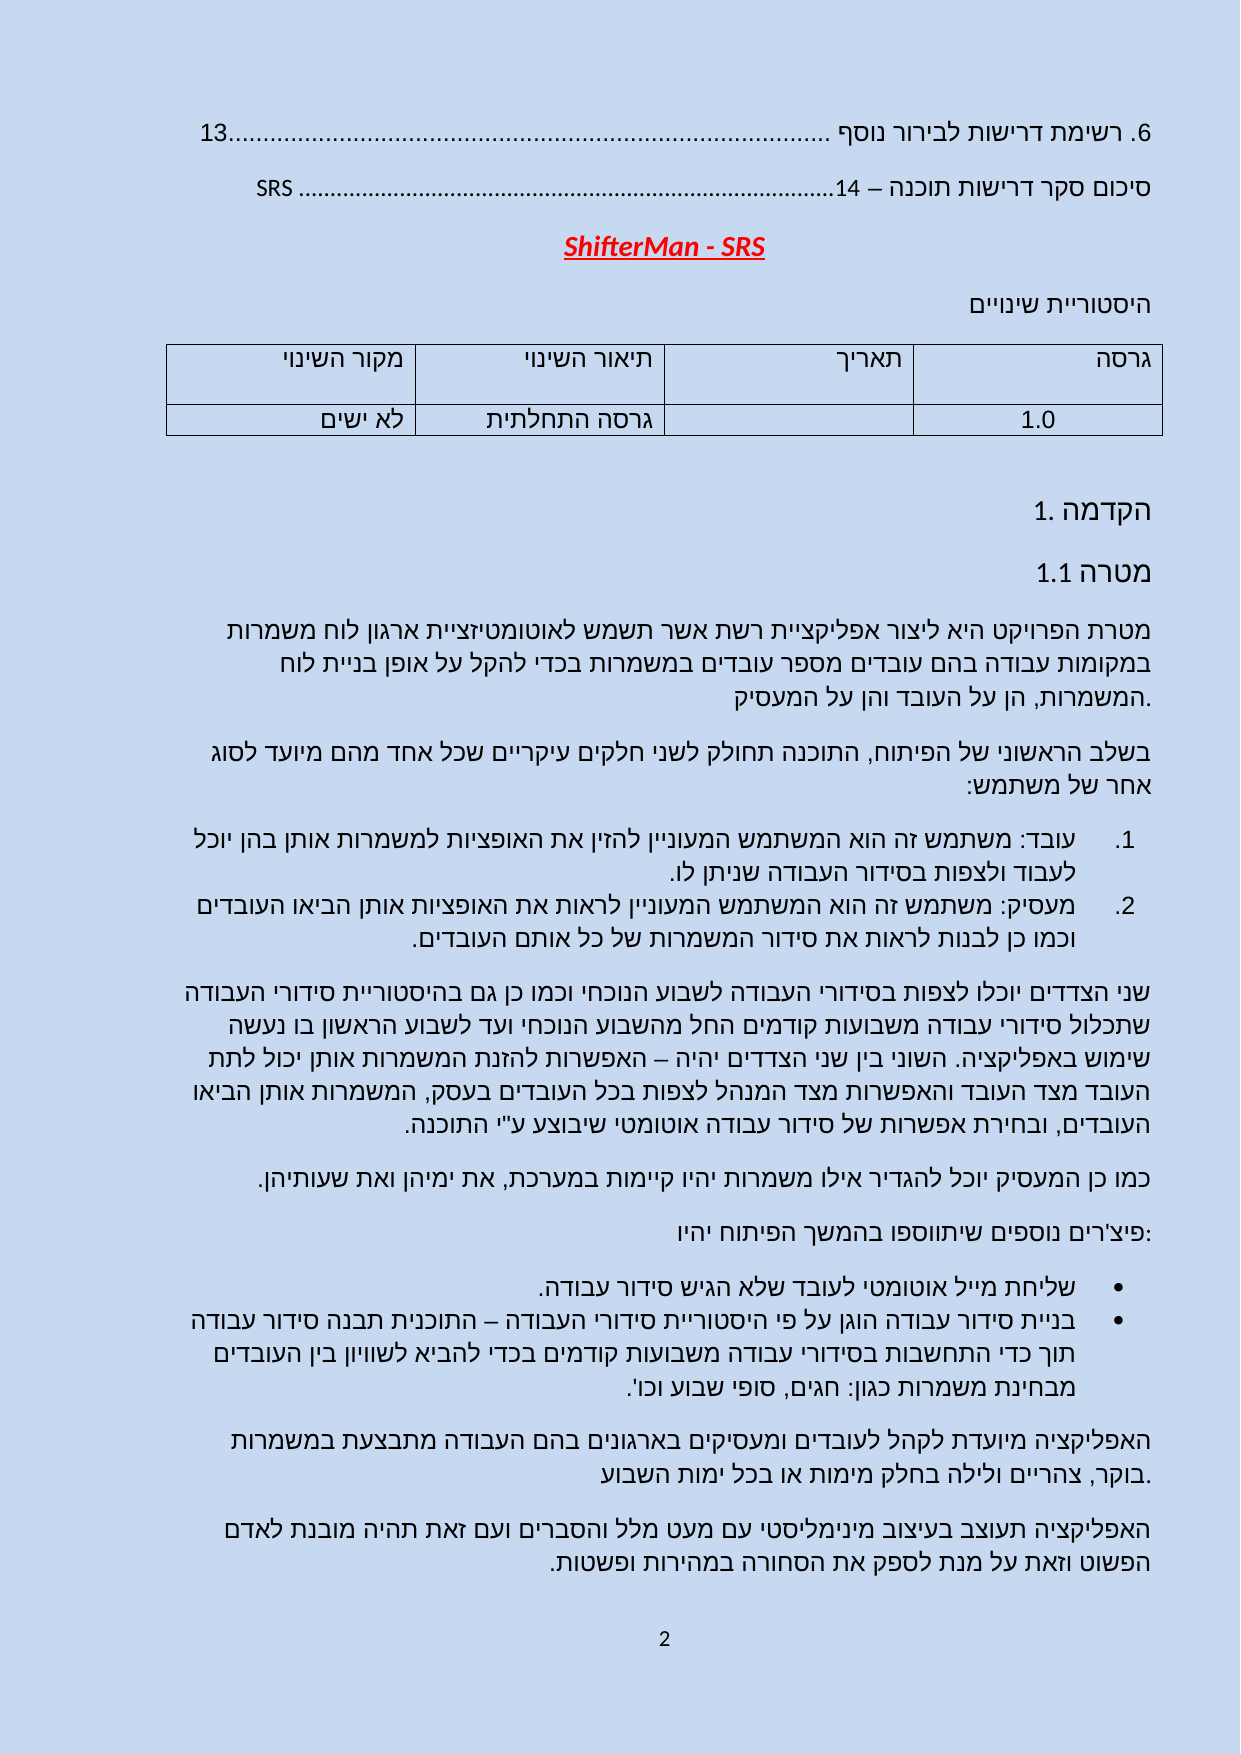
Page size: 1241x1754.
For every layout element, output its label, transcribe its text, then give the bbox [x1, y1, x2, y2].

table_cell [665, 405, 913, 435]
list מעסיק: משתמש זה הוא המשתמש המעוניין לראות את האופציות אותן הביאו העובדים וכמו כן לבנות לראות את סידור המשמרות של כל אותם העובדים. [177, 891, 1114, 952]
table_cell לא ישים [167, 405, 415, 435]
table_header גרסה [914, 345, 1162, 404]
text האפליקציה תעוצב בעיצוב מינימליסטי עם מעט מלל והסברים ועם זאת תהיה מובנת לאדם הפשוט וזאת על מנת לספק את הסחורה במהירות ופשטות. [177, 1515, 1152, 1577]
text פיצ'רים נוספים שיתווספו בהמשך הפיתוח יהיו: [177, 1217, 1152, 1248]
text שני הצדדים יוכלו לצפות בסידורי העבודה לשבוע הנוכחי וכמו כן גם בהיסטוריית סידורי העבודה שתכלול סידורי עבודה משבועות קודמים החל מהשבוע הנוכחי ועד לשבוע הראשון בו נעשה שימוש באפליקציה. השוני בין שני הצדדים יהיה – האפשרות להזנת המשמרות אותן יכול לתת העובד מצד העובד והאפשרות מצד המנהל לצפות בכל העובדים בעסק, המשמרות אותן הביאו העובדים, ובחירת אפשרות של סידור עבודה אוטומטי שיבוצע ע"י התוכנה. [177, 978, 1152, 1138]
text בשלב הראשוני של הפיתוח, התוכנה תחולק לשני חלקים עיקריים שכל אחד מהם מיועד לסוג אחר של משתמש: [177, 738, 1152, 799]
table_cell גרסה התחלתית [416, 405, 664, 435]
text מטרת הפרויקט היא ליצור אפליקציית רשת אשר תשמש לאוטומטיזציית ארגון לוח משמרות במקומות עבודה בהם עובדים מספר עובדים במשמרות בכדי להקל על אופן בניית לוח המשמרות, הן על העובד והן על המעסיק. [177, 616, 1152, 712]
list שליחת מייל אוטומטי לעובד שלא הגיש סידור עבודה. [177, 1273, 1114, 1302]
list עובד: משתמש זה הוא המשתמש המעוניין להזין את האופציות למשמרות אותן בהן יוכל לעבוד ולצפות בסידור העבודה שניתן לו. [177, 825, 1114, 886]
text 1.1 מטרה [177, 554, 1152, 589]
text היסטוריית שינויים [177, 289, 1152, 318]
text כמו כן המעסיק יוכל להגדיר אילו משמרות יהיו קיימות במערכת, את ימיהן ואת שעותיהן. [177, 1163, 1152, 1192]
table_header מקור השינוי [167, 345, 415, 404]
text 6. רשימת דרישות לבירור נוסף .......................................................................................13 [177, 118, 1152, 147]
text סיכום סקר דרישות תוכנה – SRS .....................................................................................14 [177, 172, 1152, 202]
text 1. הקדמה [177, 492, 1152, 528]
table_cell 1.0 [914, 405, 1162, 435]
table_header תיאור השינוי [416, 345, 664, 404]
table_header תאריך [665, 345, 913, 404]
text האפליקציה מיועדת לקהל לעובדים ומעסיקים בארגונים בהם העבודה מתבצעת במשמרות בוקר, צהריים ולילה בחלק מימות או בכל ימות השבוע. [177, 1426, 1152, 1490]
text ShifterMan - SRS [177, 228, 1152, 263]
